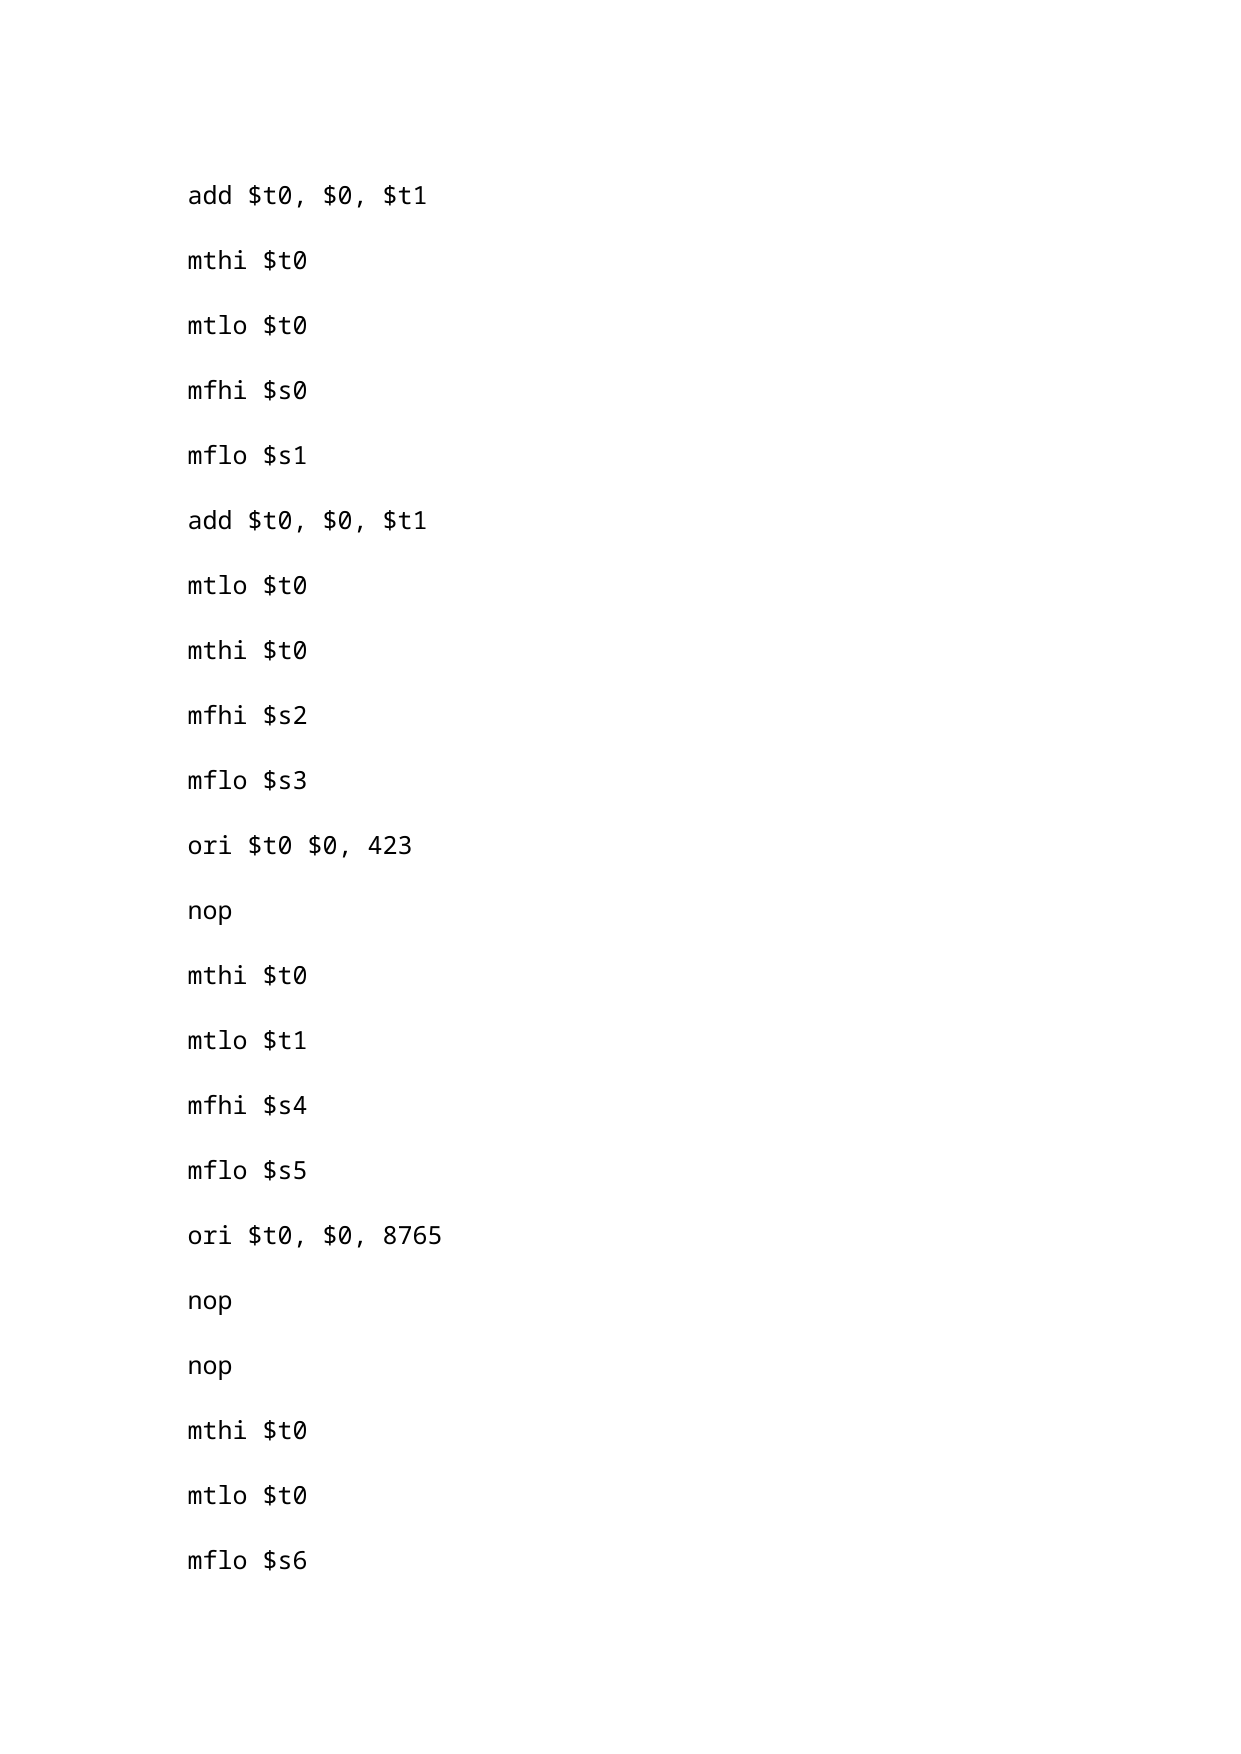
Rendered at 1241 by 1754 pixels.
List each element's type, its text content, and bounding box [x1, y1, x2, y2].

text mflo $s3 [187, 747, 1053, 812]
text mflo $s1 [187, 422, 1053, 487]
text mthi $t0 [187, 617, 1053, 682]
text nop [187, 1267, 1053, 1332]
text mflo $s6 [187, 1527, 1053, 1592]
text nop [187, 877, 1053, 942]
text mtlo $t0 [187, 292, 1053, 357]
text mtlo $t0 [187, 552, 1053, 617]
text mfhi $s0 [187, 357, 1053, 422]
text mtlo $t0 [187, 1462, 1053, 1527]
text ori $t0, $0, 8765 [187, 1202, 1053, 1267]
text mthi $t0 [187, 942, 1053, 1007]
text nop [187, 1332, 1053, 1397]
text mfhi $s4 [187, 1072, 1053, 1137]
text mtlo $t1 [187, 1007, 1053, 1072]
text add $t0, $0, $t1 [187, 487, 1053, 552]
text mflo $s5 [187, 1137, 1053, 1202]
text add $t0, $0, $t1 [187, 162, 1053, 227]
text mfhi $s2 [187, 682, 1053, 747]
text mthi $t0 [187, 227, 1053, 292]
text ori $t0 $0, 423 [187, 812, 1053, 877]
text mthi $t0 [187, 1397, 1053, 1462]
